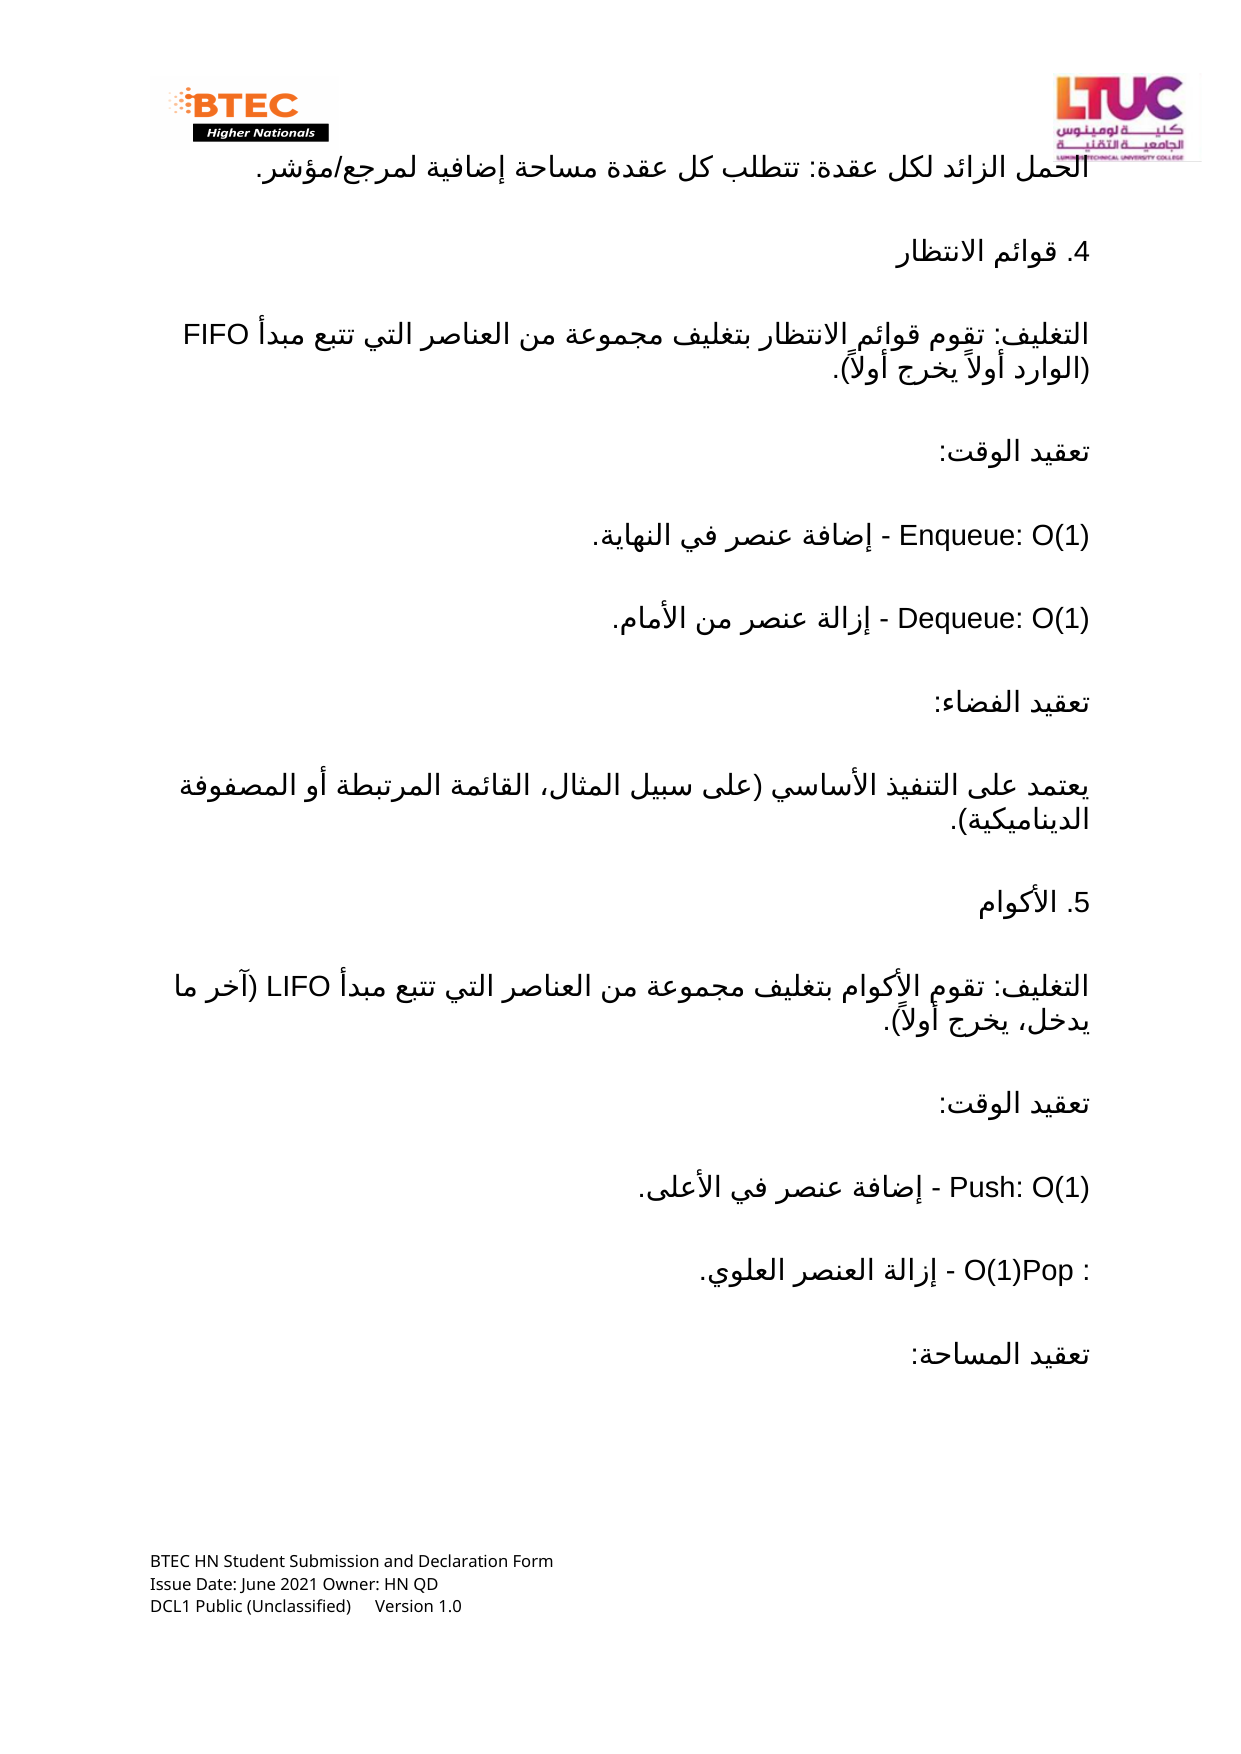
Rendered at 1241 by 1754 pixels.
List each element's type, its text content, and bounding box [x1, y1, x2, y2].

text Dequeue: O(1) - إزالة عنصر من الأمام. [150, 601, 1090, 635]
text تعقيد الوقت: [150, 434, 1090, 468]
text 5. الأكوام [150, 885, 1090, 919]
text Push: O(1) - إضافة عنصر في الأعلى. [150, 1169, 1090, 1203]
text تعقيد الفضاء: [150, 685, 1090, 718]
picture [150, 76, 339, 150]
text تعقيد الوقت: [150, 1086, 1090, 1119]
text يعتمد على التنفيذ الأساسي (على سبيل المثال، القائمة المرتبطة أو المصفوفة الديناميكية). [150, 768, 1090, 835]
text Enqueue: O(1) - إضافة عنصر في النهاية. [150, 518, 1090, 551]
text التغليف: تقوم الأكوام بتغليف مجموعة من العناصر التي تتبع مبدأ LIFO (آخر ما يدخل، يخرج أولاً). [150, 969, 1090, 1036]
text التغليف: تقوم قوائم الانتظار بتغليف مجموعة من العناصر التي تتبع مبدأ FIFO (الوارد أولاً يخرج أولاً). [150, 317, 1090, 384]
picture [1053, 73, 1202, 163]
text الحمل الزائد لكل عقدة: تتطلب كل عقدة مساحة إضافية لمرجع/مؤشر. [150, 150, 1090, 183]
text : O(1)Pop - إزالة العنصر العلوي. [150, 1253, 1090, 1287]
text تعقيد المساحة: [150, 1337, 1090, 1370]
text 4. قوائم الانتظار [150, 233, 1090, 267]
